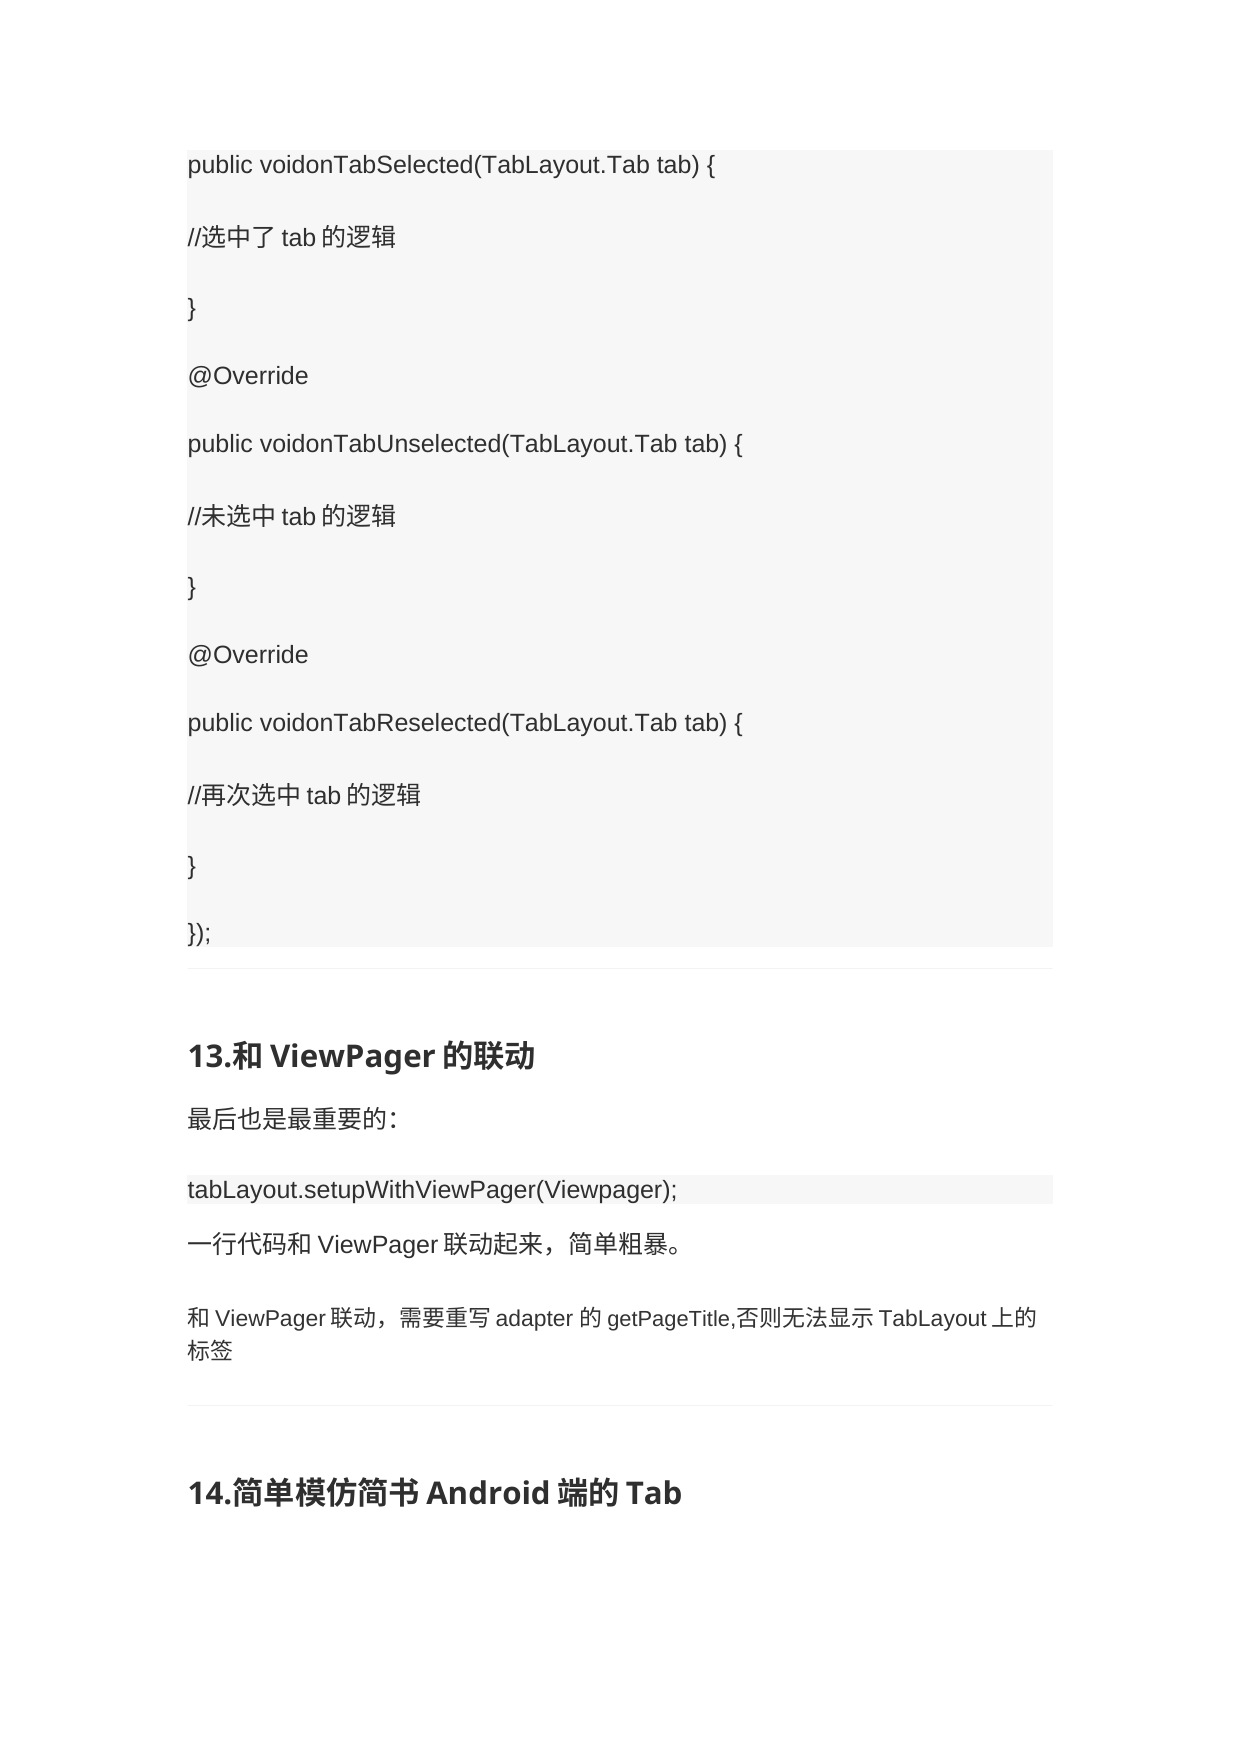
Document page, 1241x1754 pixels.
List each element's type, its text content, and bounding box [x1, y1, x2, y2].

text public voidonTabUnselected(TabLayout.Tab tab) { [187, 429, 1053, 457]
text //选中了tab的逻辑 [187, 218, 1053, 254]
text 14.简单模仿简书Android端的Tab [187, 1468, 1053, 1513]
text @Override [187, 640, 1053, 668]
text 一行代码和ViewPager联动起来，简单粗暴。 [187, 1224, 1053, 1261]
text @Override [187, 361, 1053, 390]
text }); [187, 918, 1053, 947]
text public voidonTabSelected(TabLayout.Tab tab) { [187, 150, 1053, 179]
text tabLayout.setupWithViewPager(Viewpager); [187, 1175, 1053, 1204]
text } [187, 572, 1053, 601]
text public voidonTabReselected(TabLayout.Tab tab) { [187, 707, 1053, 736]
text 最后也是最重要的： [187, 1099, 1053, 1136]
text //再次选中tab的逻辑 [187, 775, 1053, 812]
text 13.和ViewPager的联动 [187, 1031, 1053, 1076]
text //未选中tab的逻辑 [187, 497, 1053, 533]
text } [187, 293, 1053, 322]
text 和ViewPager联动，需要重写adapter 的getPageTitle,否则无法显示TabLayout上的标签 [215, 1300, 1053, 1366]
text } [187, 851, 1053, 879]
